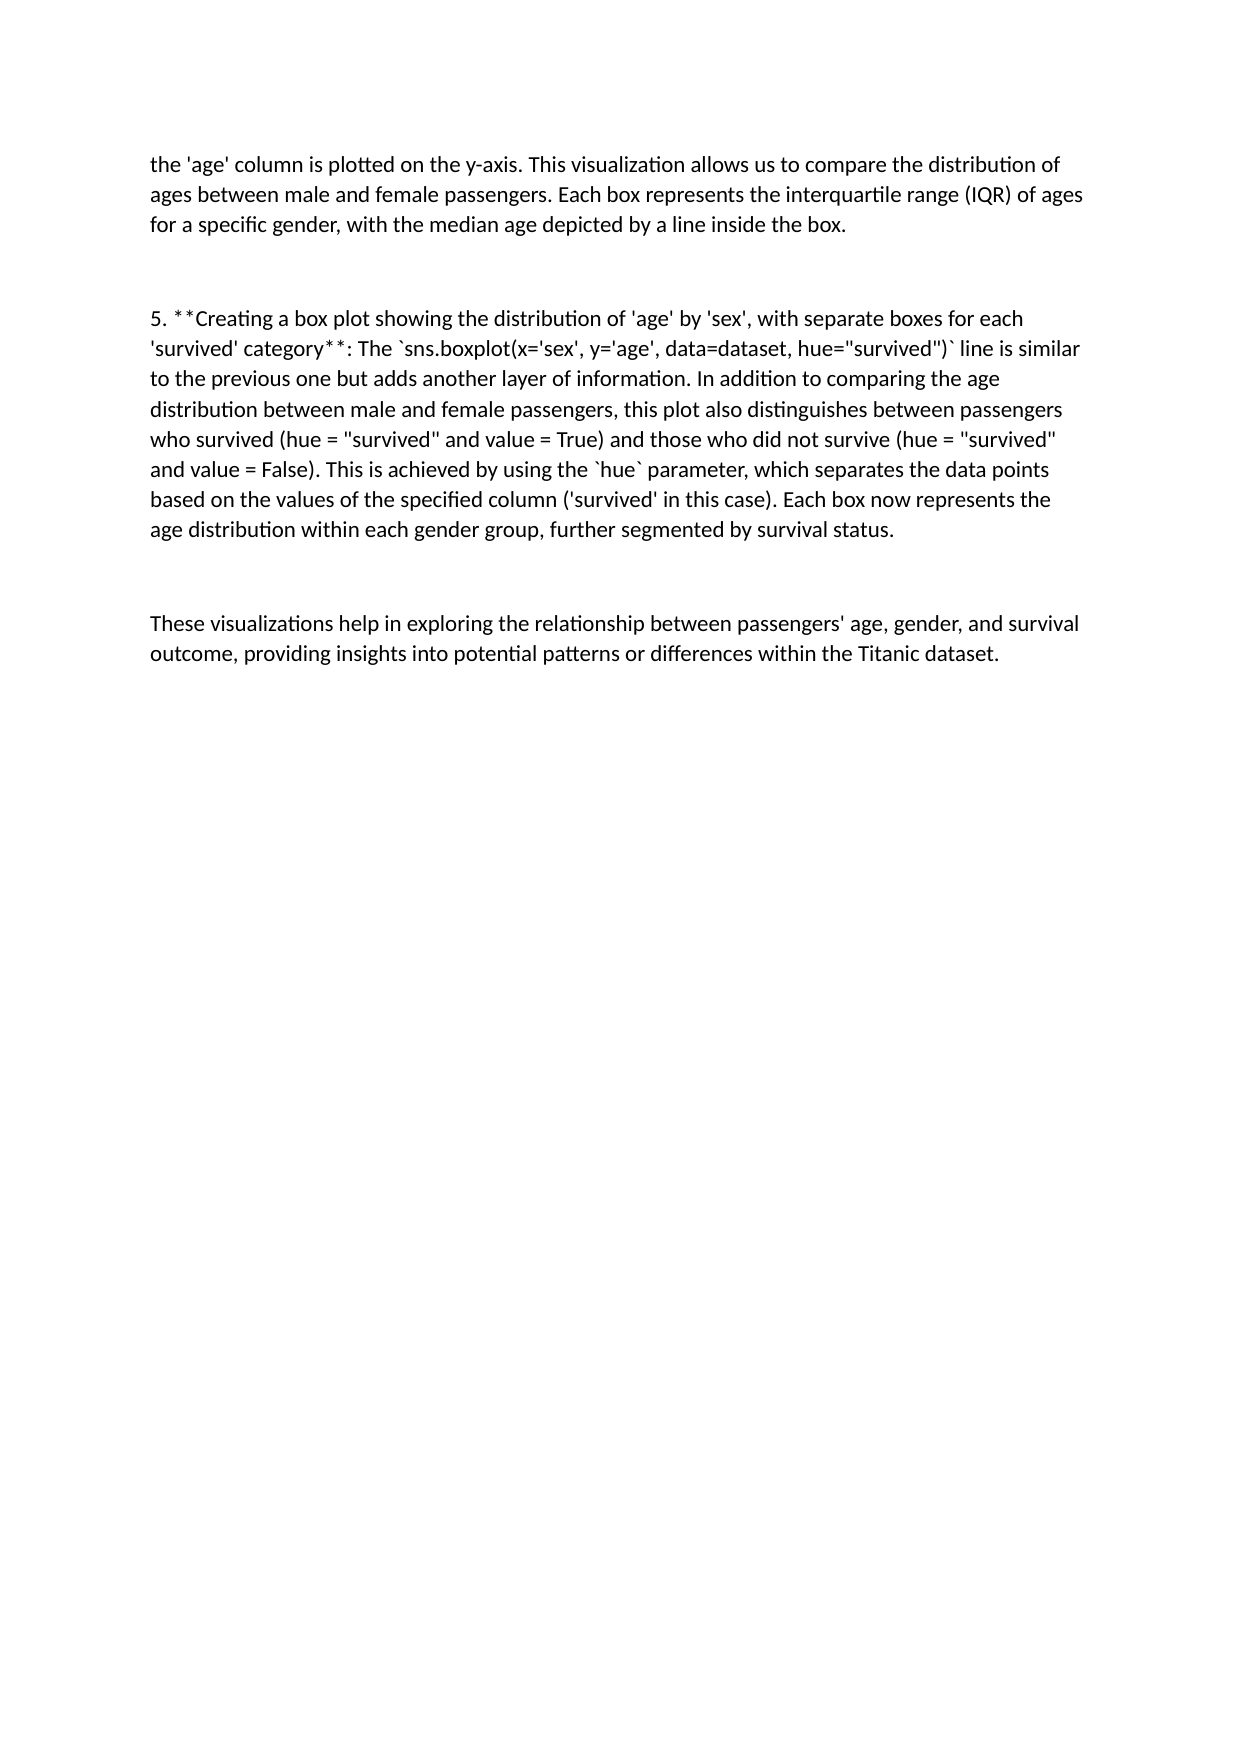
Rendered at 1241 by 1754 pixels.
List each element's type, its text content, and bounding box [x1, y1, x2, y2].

text 5. **Creating a box plot showing the distribution of 'age' by 'sex', with separate boxes for each 'survived' category**: The `sns.boxplot(x='sex', y='age', data=dataset, hue="survived")` line is similar to the previous one but adds another layer of information. In addition to comparing the age distribution between male and female passengers, this plot also distinguishes between passengers who survived (hue = "survived" and value = True) and those who did not survive (hue = "survived" and value = False). This is achieved by using the `hue` parameter, which separates the data points based on the values of the specified column ('survived' in this case). Each box now represents the age distribution within each gender group, further segmented by survival status. [150, 304, 1090, 544]
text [150, 150, 1090, 238]
text These visualizations help in exploring the relationship between passengers' age, gender, and survival outcome, providing insights into potential patterns or differences within the Titanic dataset. [150, 609, 1090, 668]
